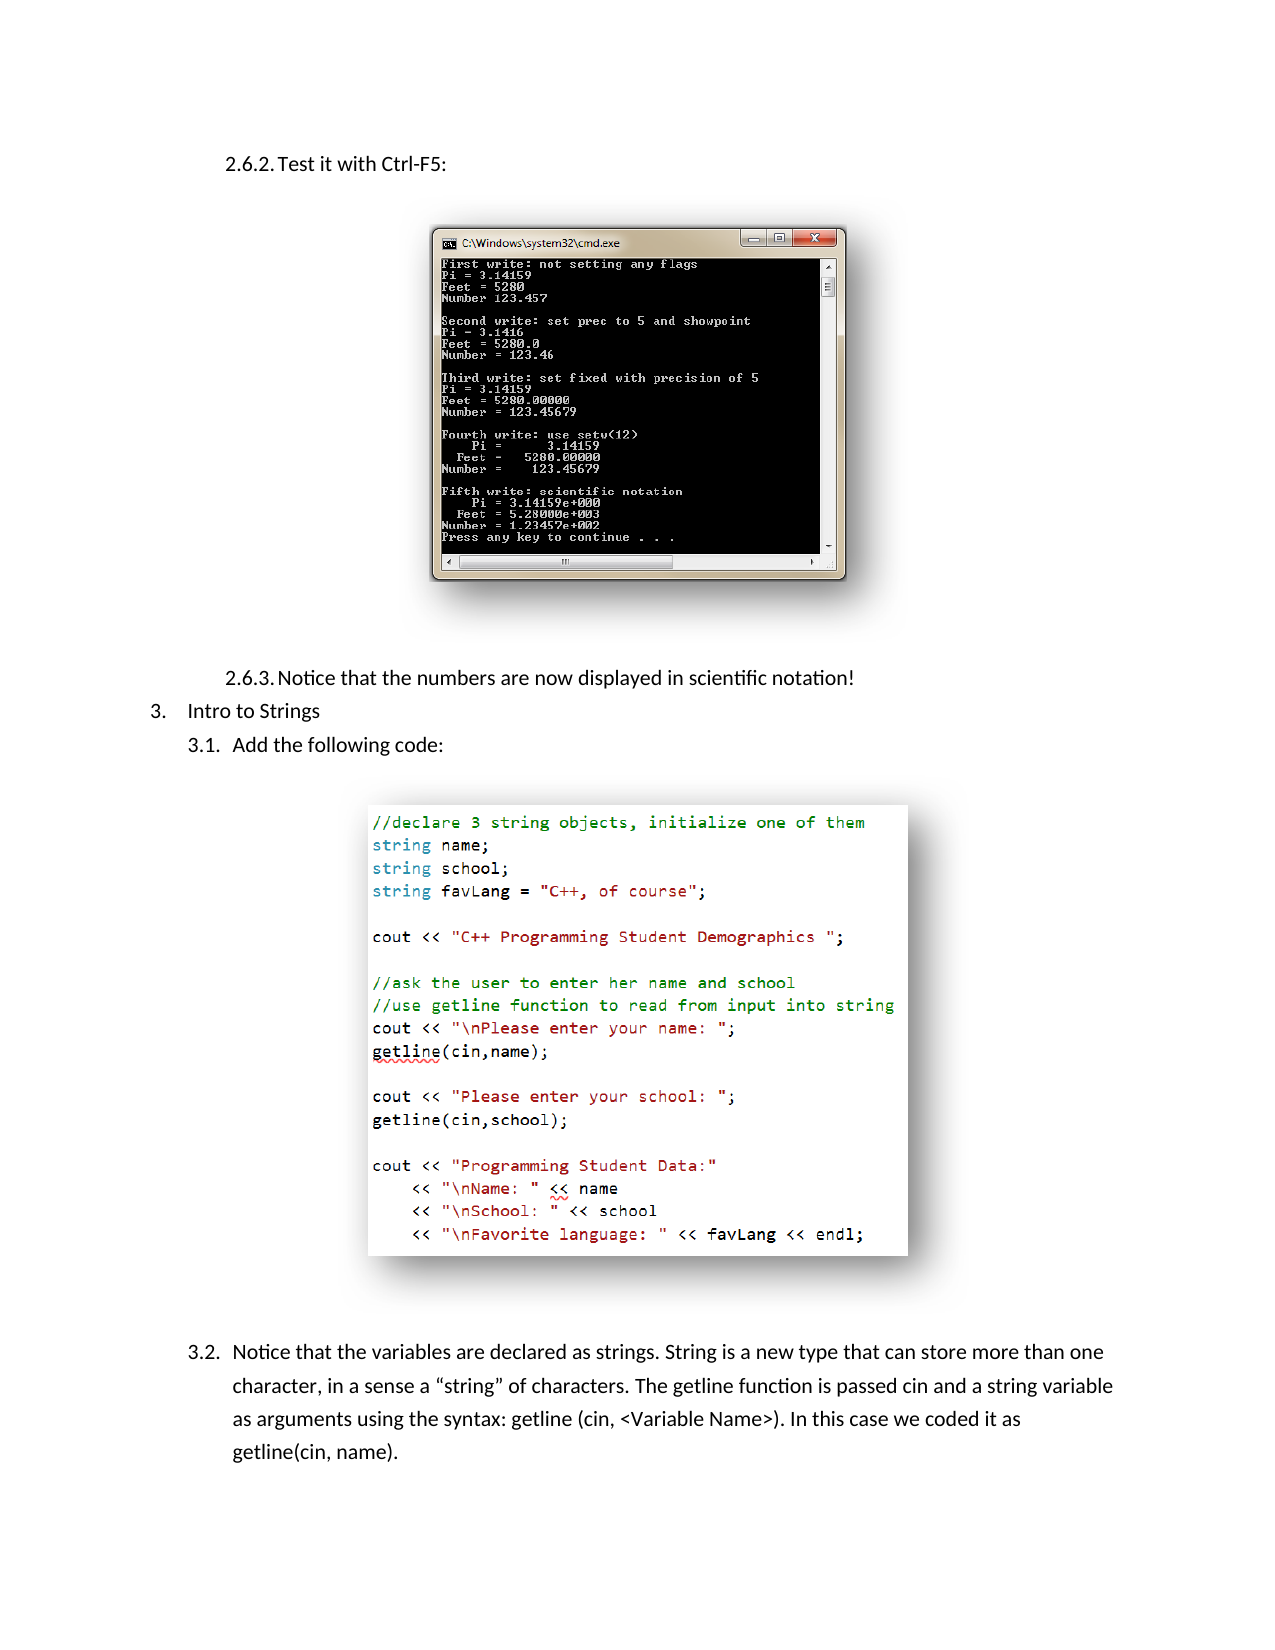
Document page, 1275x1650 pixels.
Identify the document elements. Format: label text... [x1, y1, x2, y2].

list Intro to Strings [150, 697, 1125, 724]
picture [368, 805, 908, 1256]
picture [429, 224, 847, 582]
list Notice that the numbers are now displayed in scientific notation! [225, 664, 1125, 691]
list Test it with Ctrl-F5: [225, 150, 1125, 177]
list Add the following code: [187, 731, 1125, 757]
list Notice that the variables are declared as strings. String is a new type that can store more than one character, in a sense a “string” of characters. The getline function is passed cin and a string variable as arguments using the syntax: getline (cin, <Variable Name>). In this case we coded it as getline(cin, name). [187, 1338, 1125, 1465]
